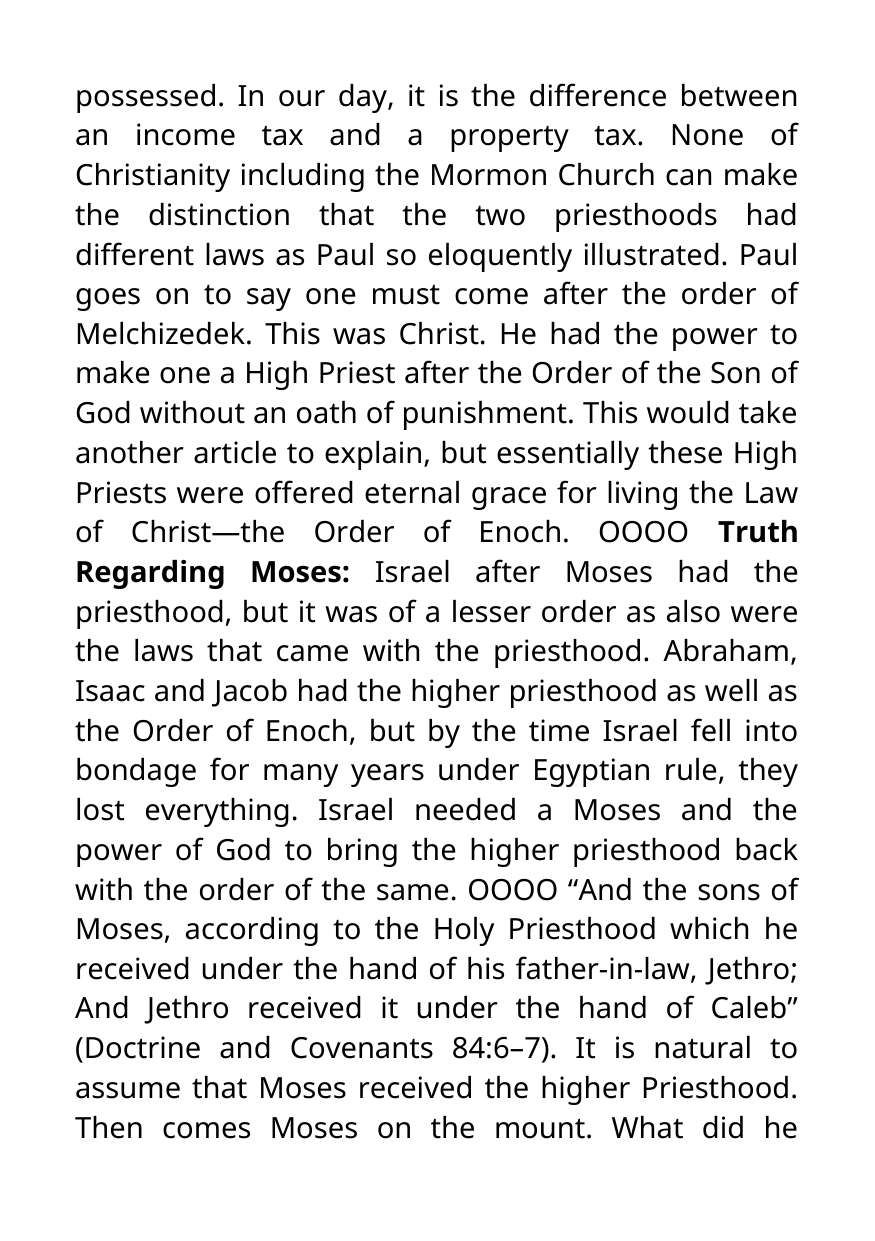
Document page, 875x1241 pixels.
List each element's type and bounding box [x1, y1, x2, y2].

list [75, 75, 799, 1147]
